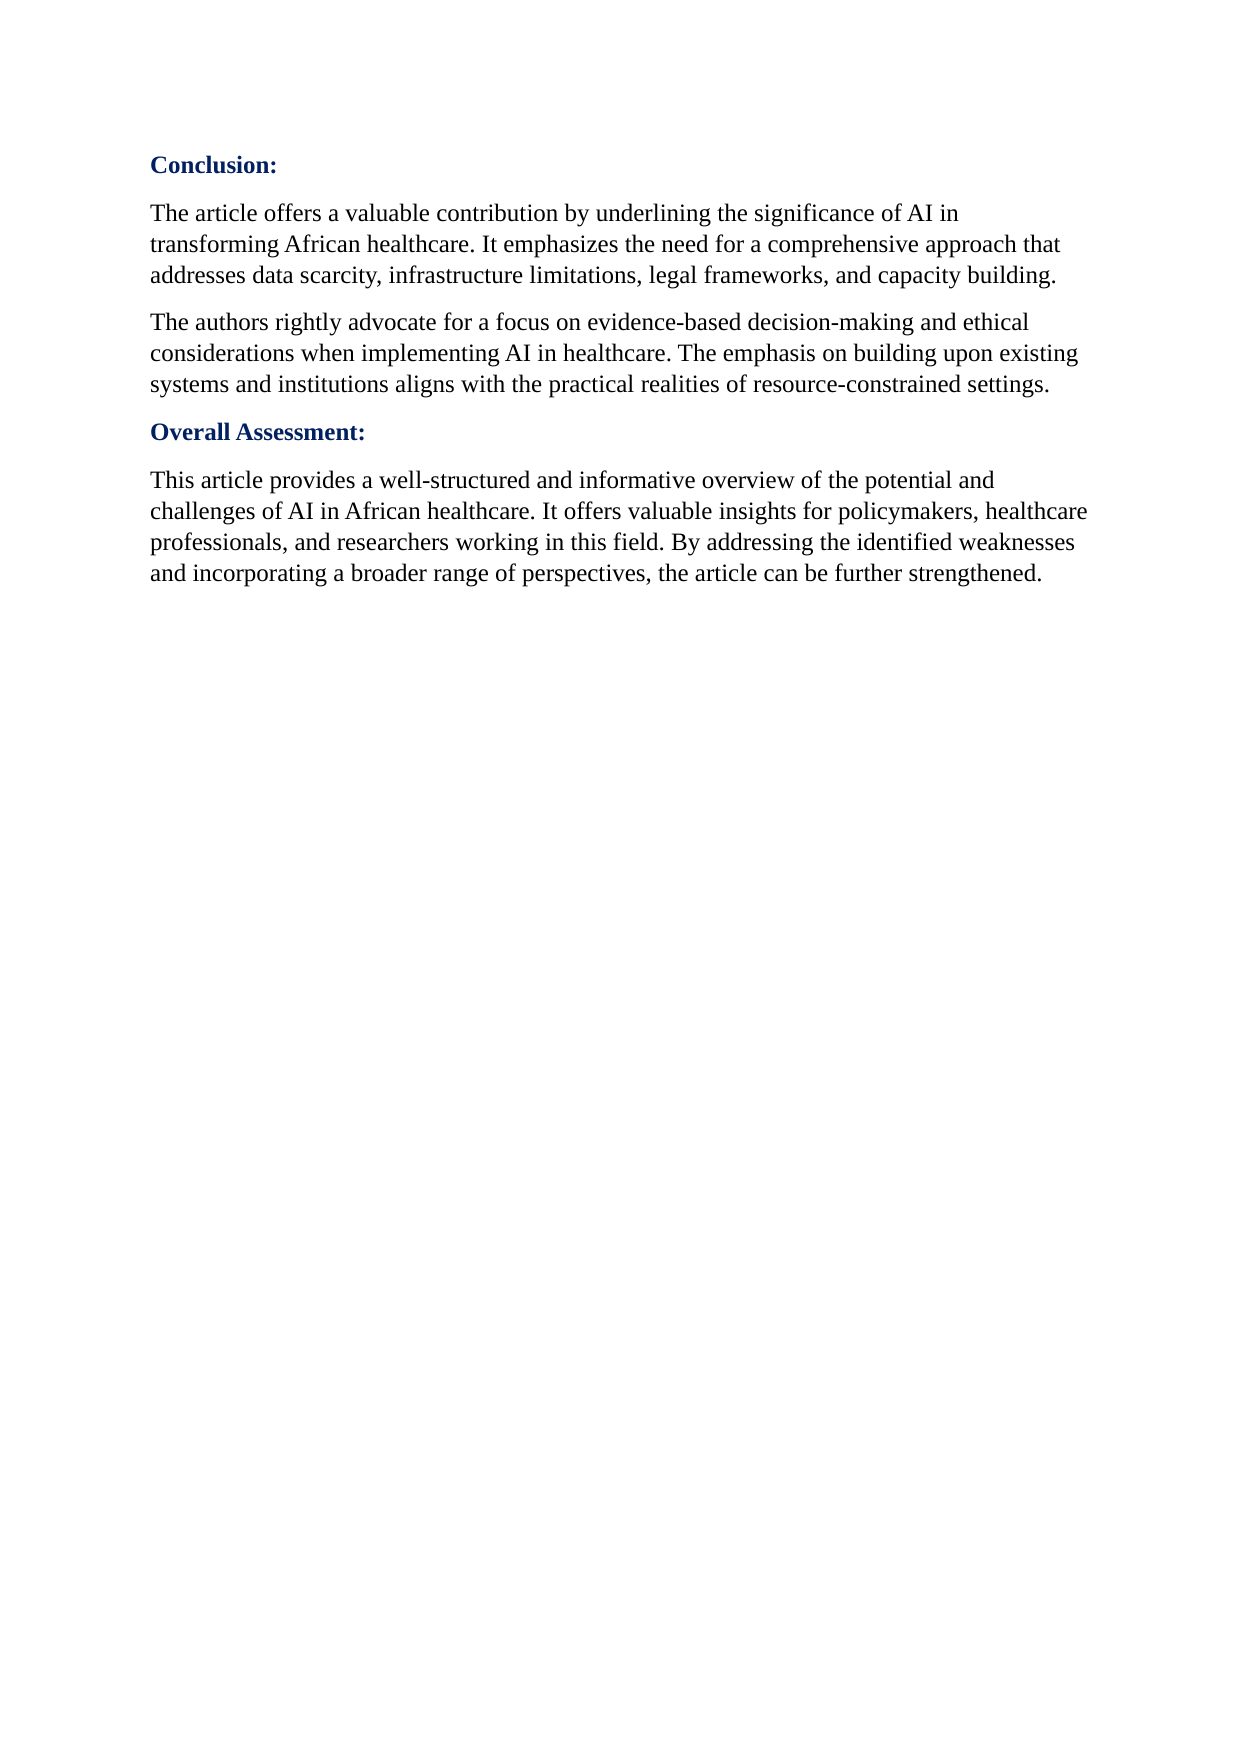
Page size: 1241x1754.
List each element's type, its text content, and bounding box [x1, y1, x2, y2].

text Overall Assessment: [150, 417, 1090, 446]
text This article provides a well-structured and informative overview of the potential and challenges of AI in African healthcare. It offers valuable insights for policymakers, healthcare professionals, and researchers working in this field. By addressing the identified weaknesses and incorporating a broader range of perspectives, the article can be further strengthened. [150, 465, 1090, 587]
text The authors rightly advocate for a focus on evidence-based decision-making and ethical considerations when implementing AI in healthcare. The emphasis on building upon existing systems and institutions aligns with the practical realities of resource-constrained settings. [150, 307, 1090, 398]
text The article offers a valuable contribution by underlining the significance of AI in transforming African healthcare. It emphasizes the need for a comprehensive approach that addresses data scarcity, infrastructure limitations, legal frameworks, and capacity building. [150, 198, 1090, 288]
text Conclusion: [150, 150, 1090, 179]
